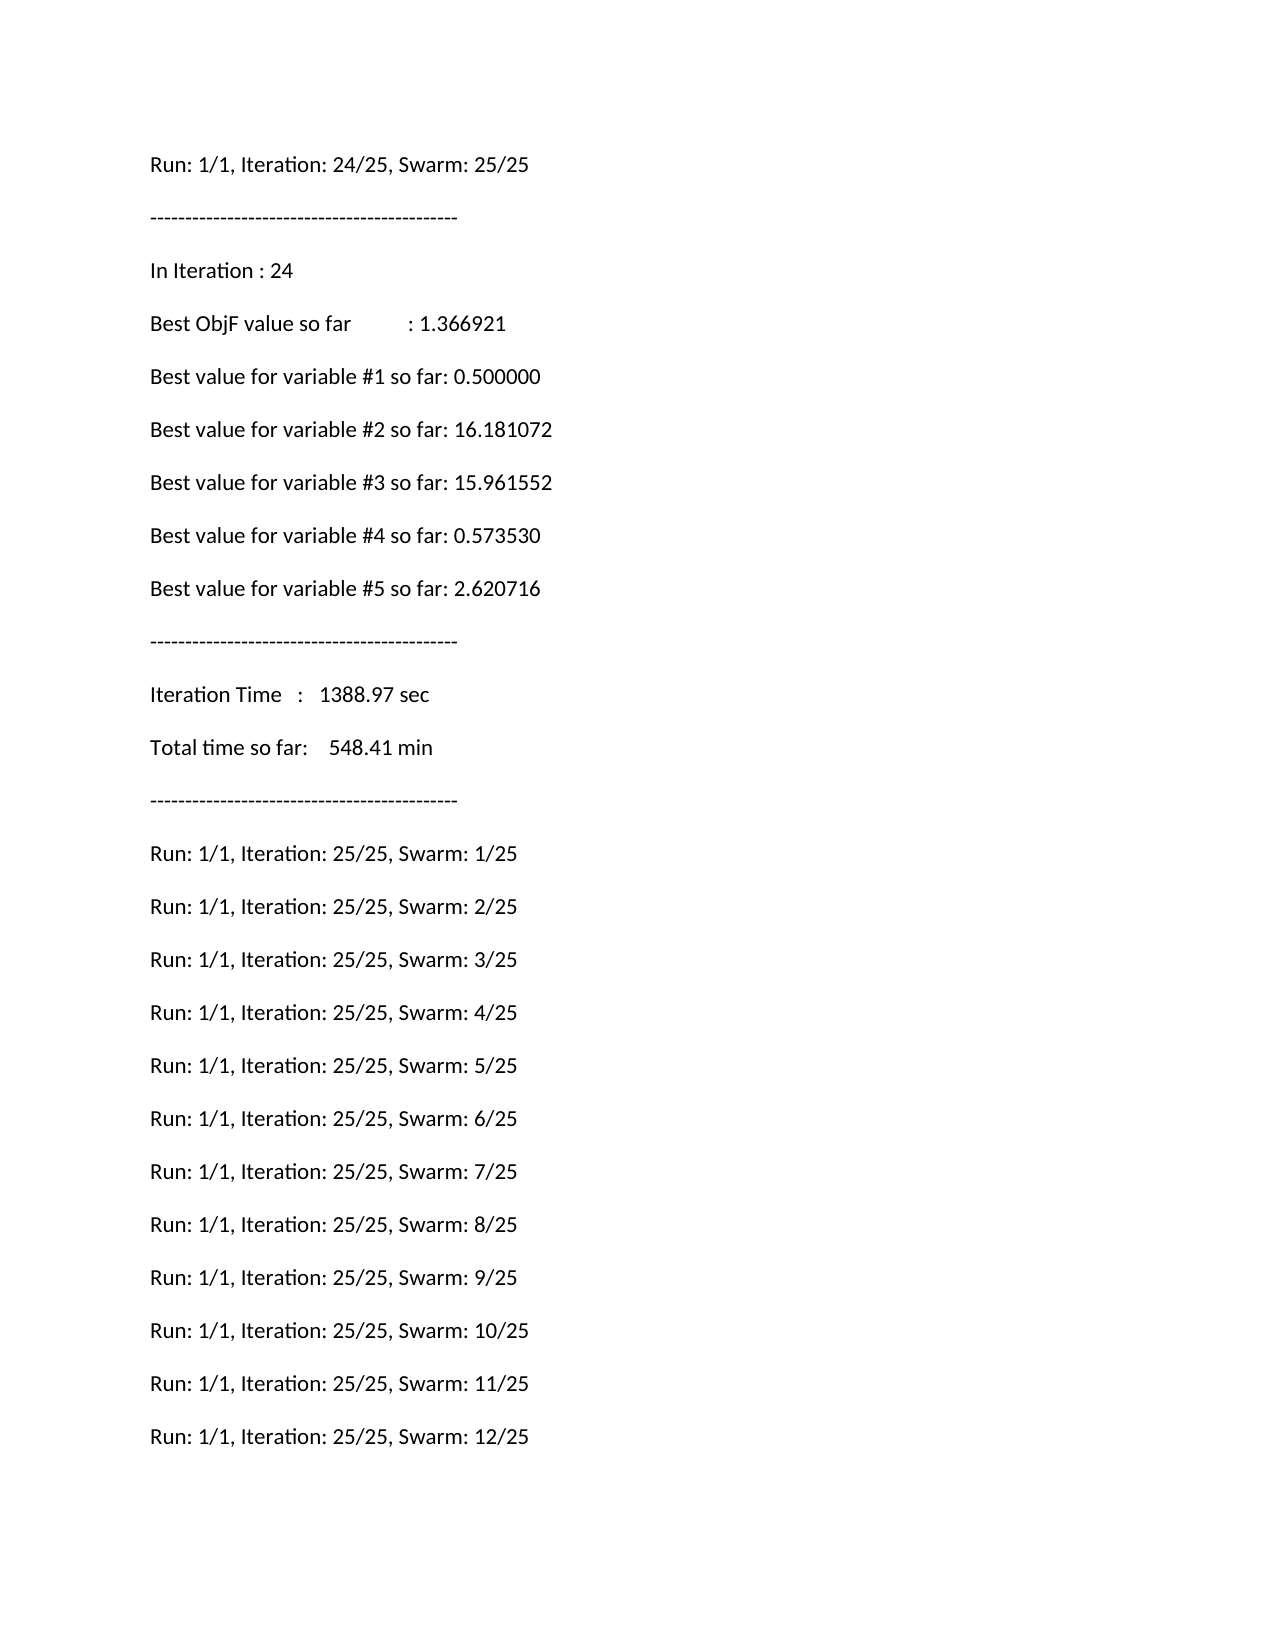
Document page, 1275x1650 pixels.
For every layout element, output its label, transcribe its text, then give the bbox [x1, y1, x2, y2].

text Run: 1/1, Iteration: 25/25, Swarm: 5/25 [150, 1051, 1125, 1079]
text Best value for variable #2 so far: 16.181072 [150, 415, 1125, 443]
text Run: 1/1, Iteration: 25/25, Swarm: 3/25 [150, 945, 1125, 973]
text Run: 1/1, Iteration: 25/25, Swarm: 1/25 [150, 839, 1125, 867]
text Run: 1/1, Iteration: 25/25, Swarm: 8/25 [150, 1210, 1125, 1238]
text Run: 1/1, Iteration: 25/25, Swarm: 12/25 [150, 1422, 1125, 1451]
text Run: 1/1, Iteration: 25/25, Swarm: 9/25 [150, 1263, 1125, 1291]
text Run: 1/1, Iteration: 25/25, Swarm: 10/25 [150, 1316, 1125, 1344]
text Best value for variable #4 so far: 0.573530 [150, 521, 1125, 549]
text Run: 1/1, Iteration: 25/25, Swarm: 7/25 [150, 1157, 1125, 1185]
text -------------------------------------------- [150, 627, 1125, 655]
text -------------------------------------------- [150, 203, 1125, 231]
text Best value for variable #1 so far: 0.500000 [150, 362, 1125, 390]
text Run: 1/1, Iteration: 25/25, Swarm: 2/25 [150, 892, 1125, 920]
text In Iteration : 24 [150, 256, 1125, 284]
text Best ObjF value so far : 1.366921 [150, 309, 1125, 337]
text Best value for variable #5 so far: 2.620716 [150, 574, 1125, 602]
text Iteration Time : 1388.97 sec [150, 680, 1125, 708]
text Run: 1/1, Iteration: 25/25, Swarm: 11/25 [150, 1369, 1125, 1397]
text Run: 1/1, Iteration: 24/25, Swarm: 25/25 [150, 150, 1125, 178]
text -------------------------------------------- [150, 786, 1125, 814]
text Run: 1/1, Iteration: 25/25, Swarm: 6/25 [150, 1104, 1125, 1132]
text Total time so far: 548.41 min [150, 733, 1125, 761]
text Best value for variable #3 so far: 15.961552 [150, 468, 1125, 496]
text Run: 1/1, Iteration: 25/25, Swarm: 4/25 [150, 998, 1125, 1026]
